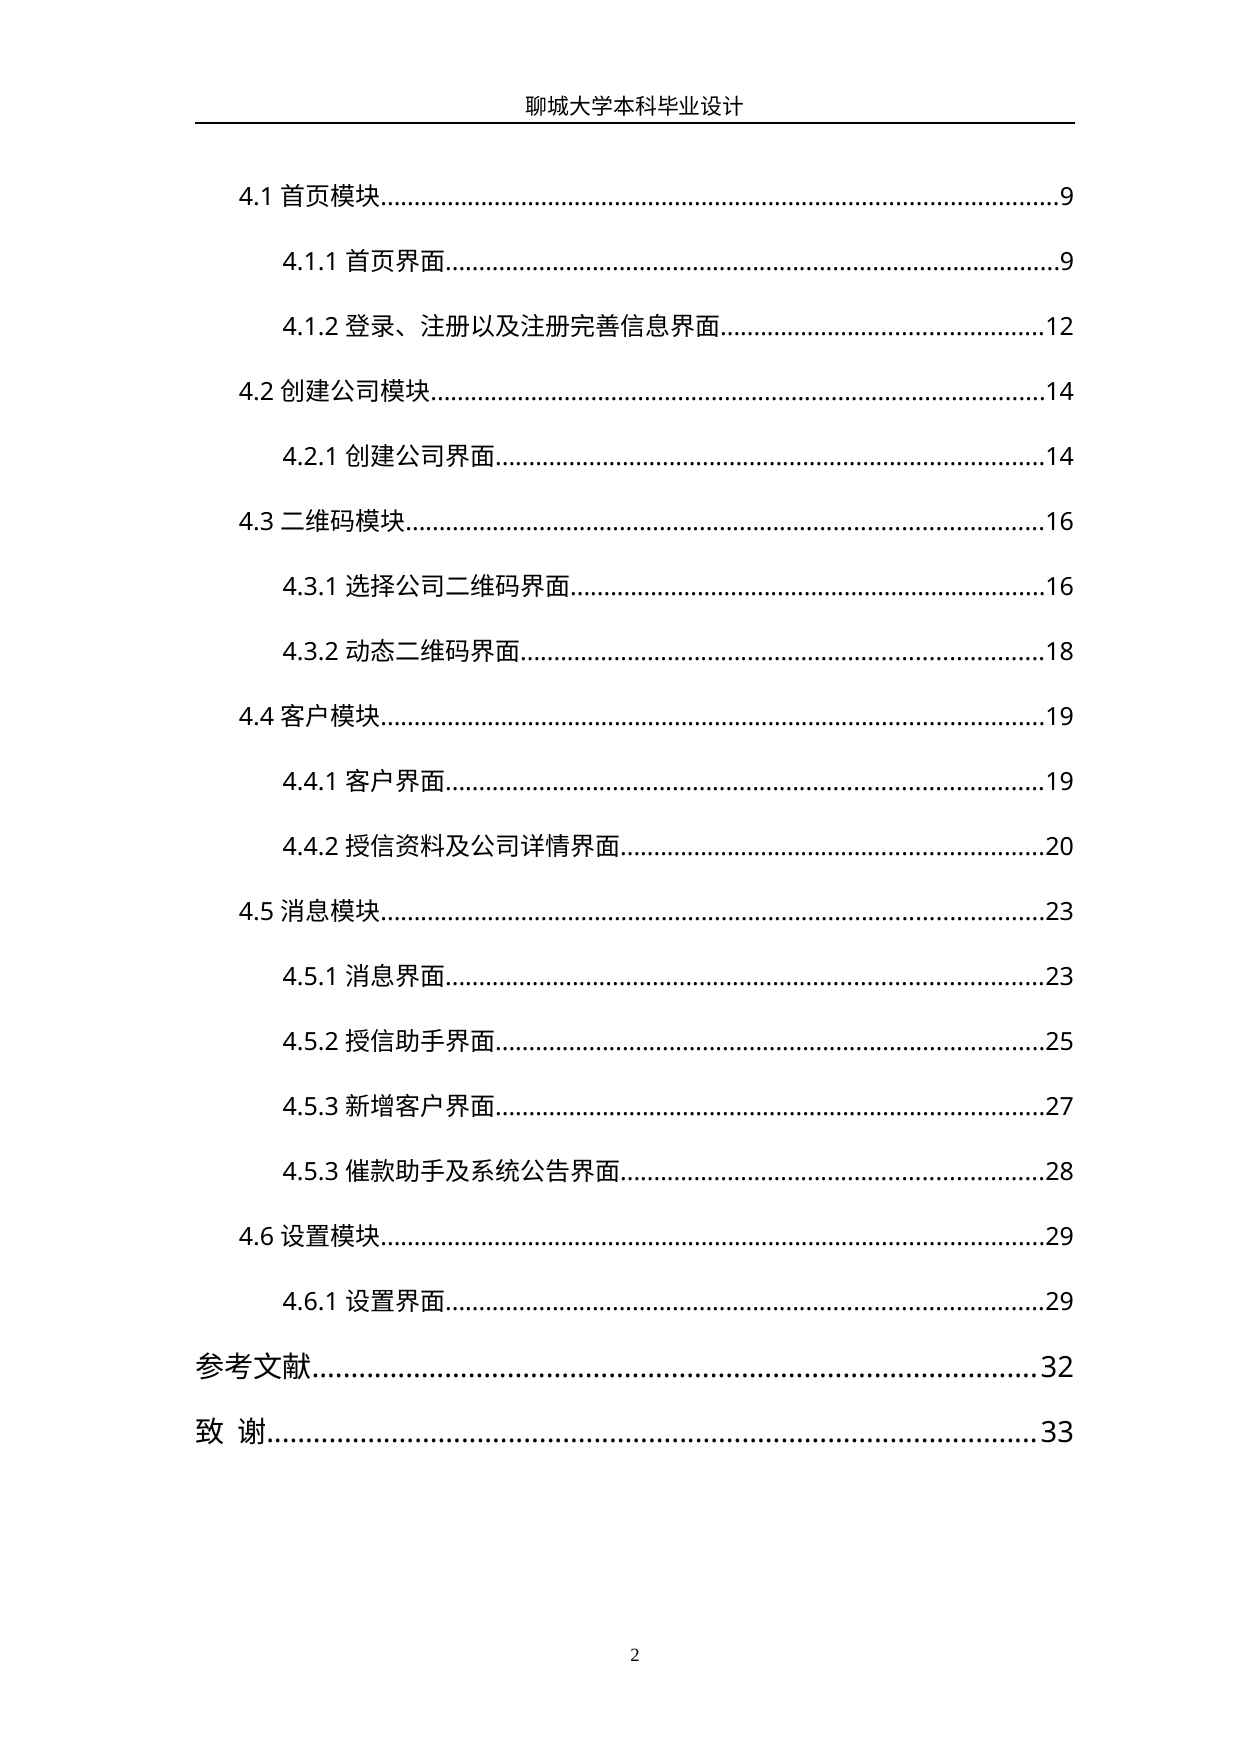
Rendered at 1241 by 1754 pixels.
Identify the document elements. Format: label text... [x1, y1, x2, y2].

text 参考文献 32 [195, 1332, 1075, 1397]
text 4.2.1 创建公司界面 14 [282, 422, 1075, 487]
text 4.2 创建公司模块 14 [239, 357, 1075, 422]
text 4.6.1 设置界面 29 [282, 1267, 1075, 1332]
text 4.1.1 首页界面 9 [282, 227, 1075, 292]
text 4.4 客户模块 19 [239, 682, 1075, 747]
text 4.5 消息模块 23 [239, 877, 1075, 942]
text 4.3.1 选择公司二维码界面 16 [282, 552, 1075, 617]
text 4.5.3 催款助手及系统公告界面 28 [282, 1137, 1075, 1202]
text 4.5.2 授信助手界面 25 [282, 1007, 1075, 1072]
text 4.5.3 新增客户界面 27 [282, 1072, 1075, 1137]
text 4.6 设置模块 29 [239, 1202, 1075, 1267]
text 4.1.2 登录、注册以及注册完善信息界面 12 [282, 292, 1075, 357]
text 4.4.1 客户界面 19 [282, 747, 1075, 812]
text 4.4.2 授信资料及公司详情界面 20 [282, 812, 1075, 877]
text 4.3 二维码模块 16 [239, 487, 1075, 552]
text 4.5.1 消息界面 23 [282, 942, 1075, 1007]
text 4.1 首页模块 9 [239, 162, 1075, 227]
text 致 谢 33 [195, 1397, 1075, 1462]
text 4.3.2 动态二维码界面 18 [282, 617, 1075, 682]
